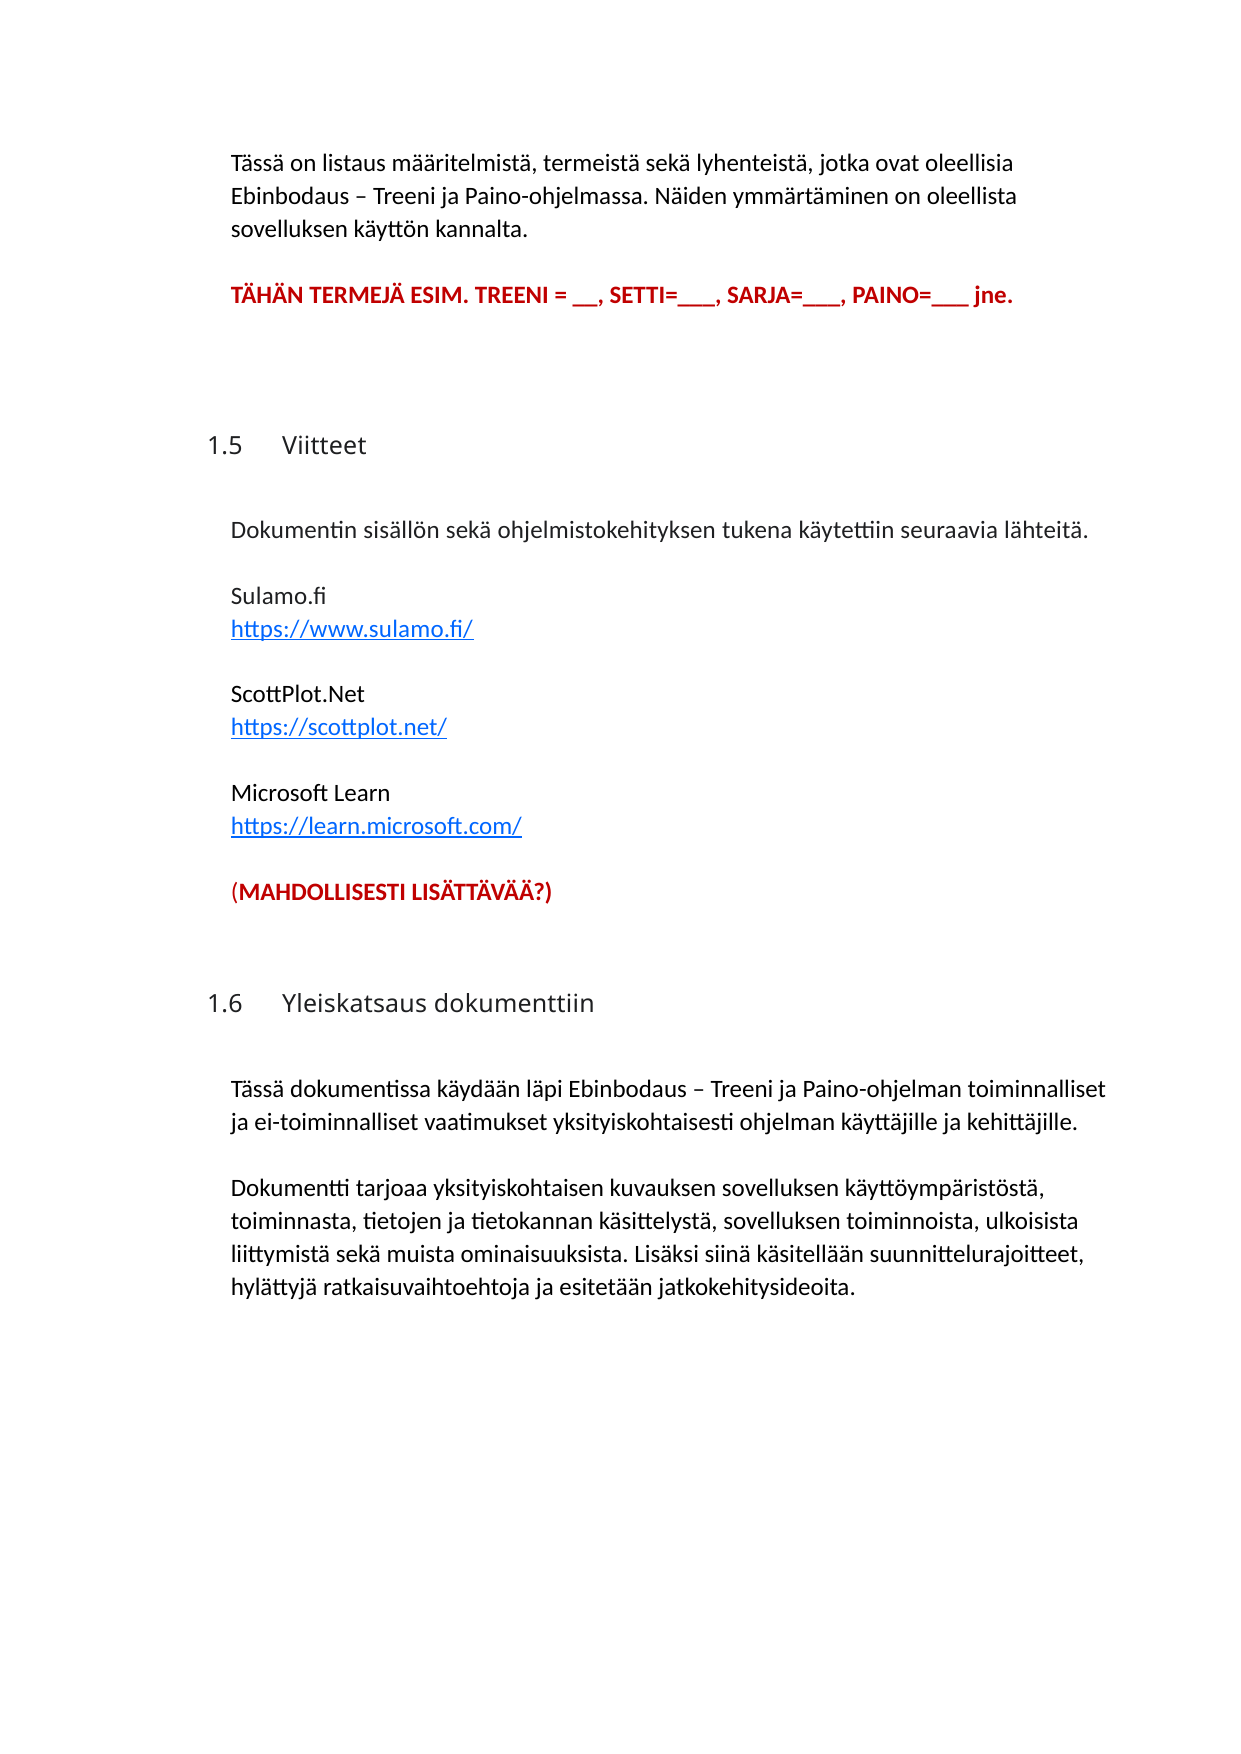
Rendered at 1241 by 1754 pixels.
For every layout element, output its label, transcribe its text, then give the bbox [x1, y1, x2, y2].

list Tässä on listaus määritelmistä, termeistä sekä lyhenteistä, jotka ovat oleellisia Ebinbodaus – Treeni ja Paino-ohjelmassa. Näiden ymmärtäminen on oleellista sovelluksen käyttön kannalta. [231, 148, 1122, 244]
list Tässä dokumentissa käydään läpi Ebinbodaus – Treeni ja Paino-ohjelman toiminnalliset ja ei-toiminnalliset vaatimukset yksityiskohtaisesti ohjelman käyttäjille ja kehittäjille. [231, 1073, 1122, 1137]
subtitle Viitteet [207, 428, 1122, 462]
list ScottPlot.Net [231, 678, 1122, 709]
list (MAHDOLLISESTI LISÄTTÄVÄÄ?) [231, 876, 1122, 907]
list TÄHÄN TERMEJÄ ESIM. TREENI = __, SETTI=___, SARJA=___, PAINO=___ jne. [231, 279, 1122, 310]
list https://scottplot.net/ [231, 711, 1122, 742]
list https://learn.microsoft.com/ [231, 810, 1122, 841]
list https://www.sulamo.fi/ [231, 613, 1122, 643]
subtitle Yleiskatsaus dokumenttiin [207, 986, 1122, 1020]
list Dokumentti tarjoaa yksityiskohtaisen kuvauksen sovelluksen käyttöympäristöstä, toiminnasta, tietojen ja tietokannan käsittelystä, sovelluksen toiminnoista, ulkoisista liittymistä sekä muista ominaisuuksista. Lisäksi siinä käsitellään suunnittelurajoitteet, hylättyjä ratkaisuvaihtoehtoja ja esitetään jatkokehitysideoita. [231, 1172, 1122, 1301]
list Microsoft Learn [231, 777, 1122, 808]
list Dokumentin sisällön sekä ohjelmistokehityksen tukena käytettiin seuraavia lähteitä. [231, 514, 1122, 544]
list Sulamo.fi [231, 580, 1122, 610]
